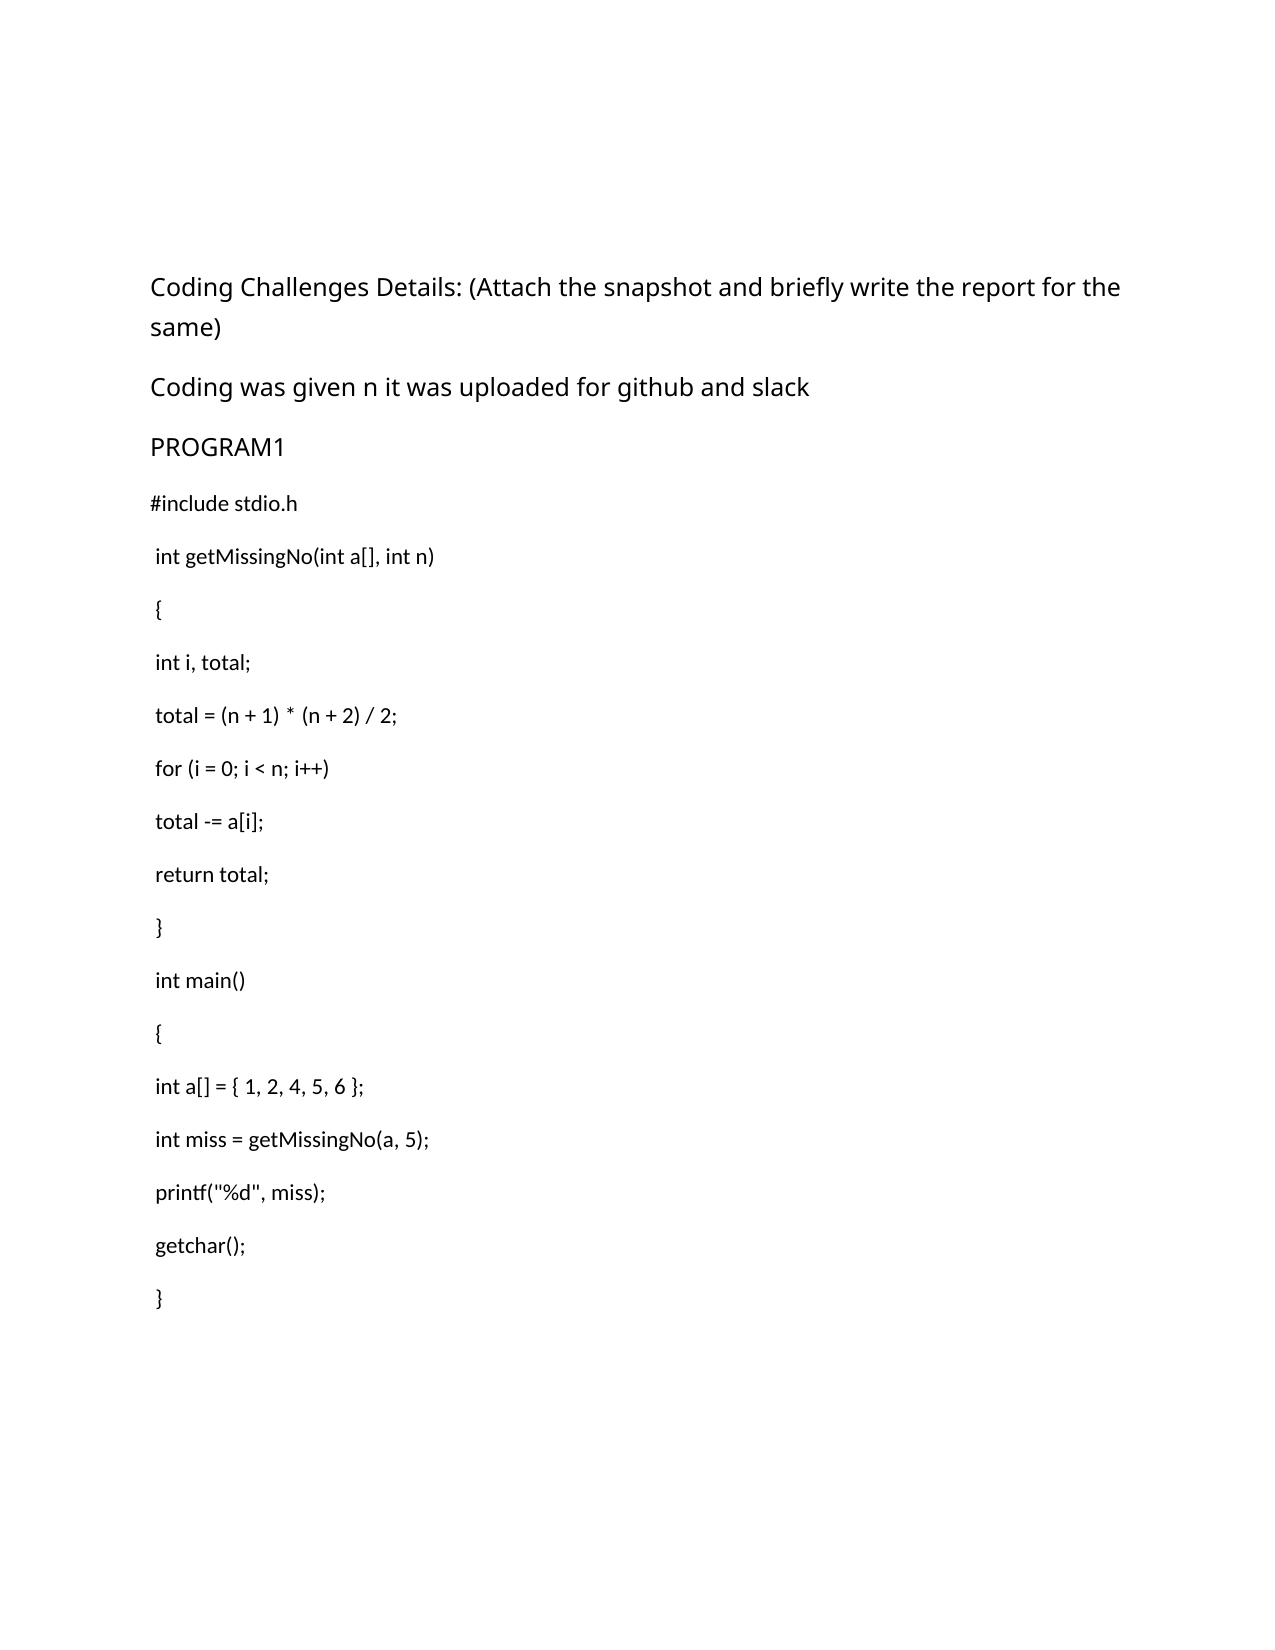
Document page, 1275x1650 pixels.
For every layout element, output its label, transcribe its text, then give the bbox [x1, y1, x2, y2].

text printf("%d", miss); [150, 1178, 1125, 1206]
text PROGRAM1 [150, 429, 1125, 463]
text } [150, 1284, 1125, 1312]
text int main() [150, 966, 1125, 994]
text { [150, 595, 1125, 623]
text total = (n + 1) * (n + 2) / 2; [150, 701, 1125, 729]
text int miss = getMissingNo(a, 5); [150, 1125, 1125, 1153]
text #include stdio.h [150, 489, 1125, 517]
text return total; [150, 860, 1125, 888]
text int i, total; [150, 648, 1125, 676]
text int a[] = { 1, 2, 4, 5, 6 }; [150, 1072, 1125, 1100]
text } [150, 913, 1125, 941]
text { [150, 1019, 1125, 1047]
text Coding Challenges Details: (Attach the snapshot and briefly write the report for the same) [150, 270, 1125, 343]
text Coding was given n it was uploaded for github and slack [150, 369, 1125, 403]
text int getMissingNo(int a[], int n) [150, 542, 1125, 570]
text getchar(); [150, 1231, 1125, 1259]
text for (i = 0; i < n; i++) [150, 754, 1125, 782]
text total -= a[i]; [150, 807, 1125, 835]
